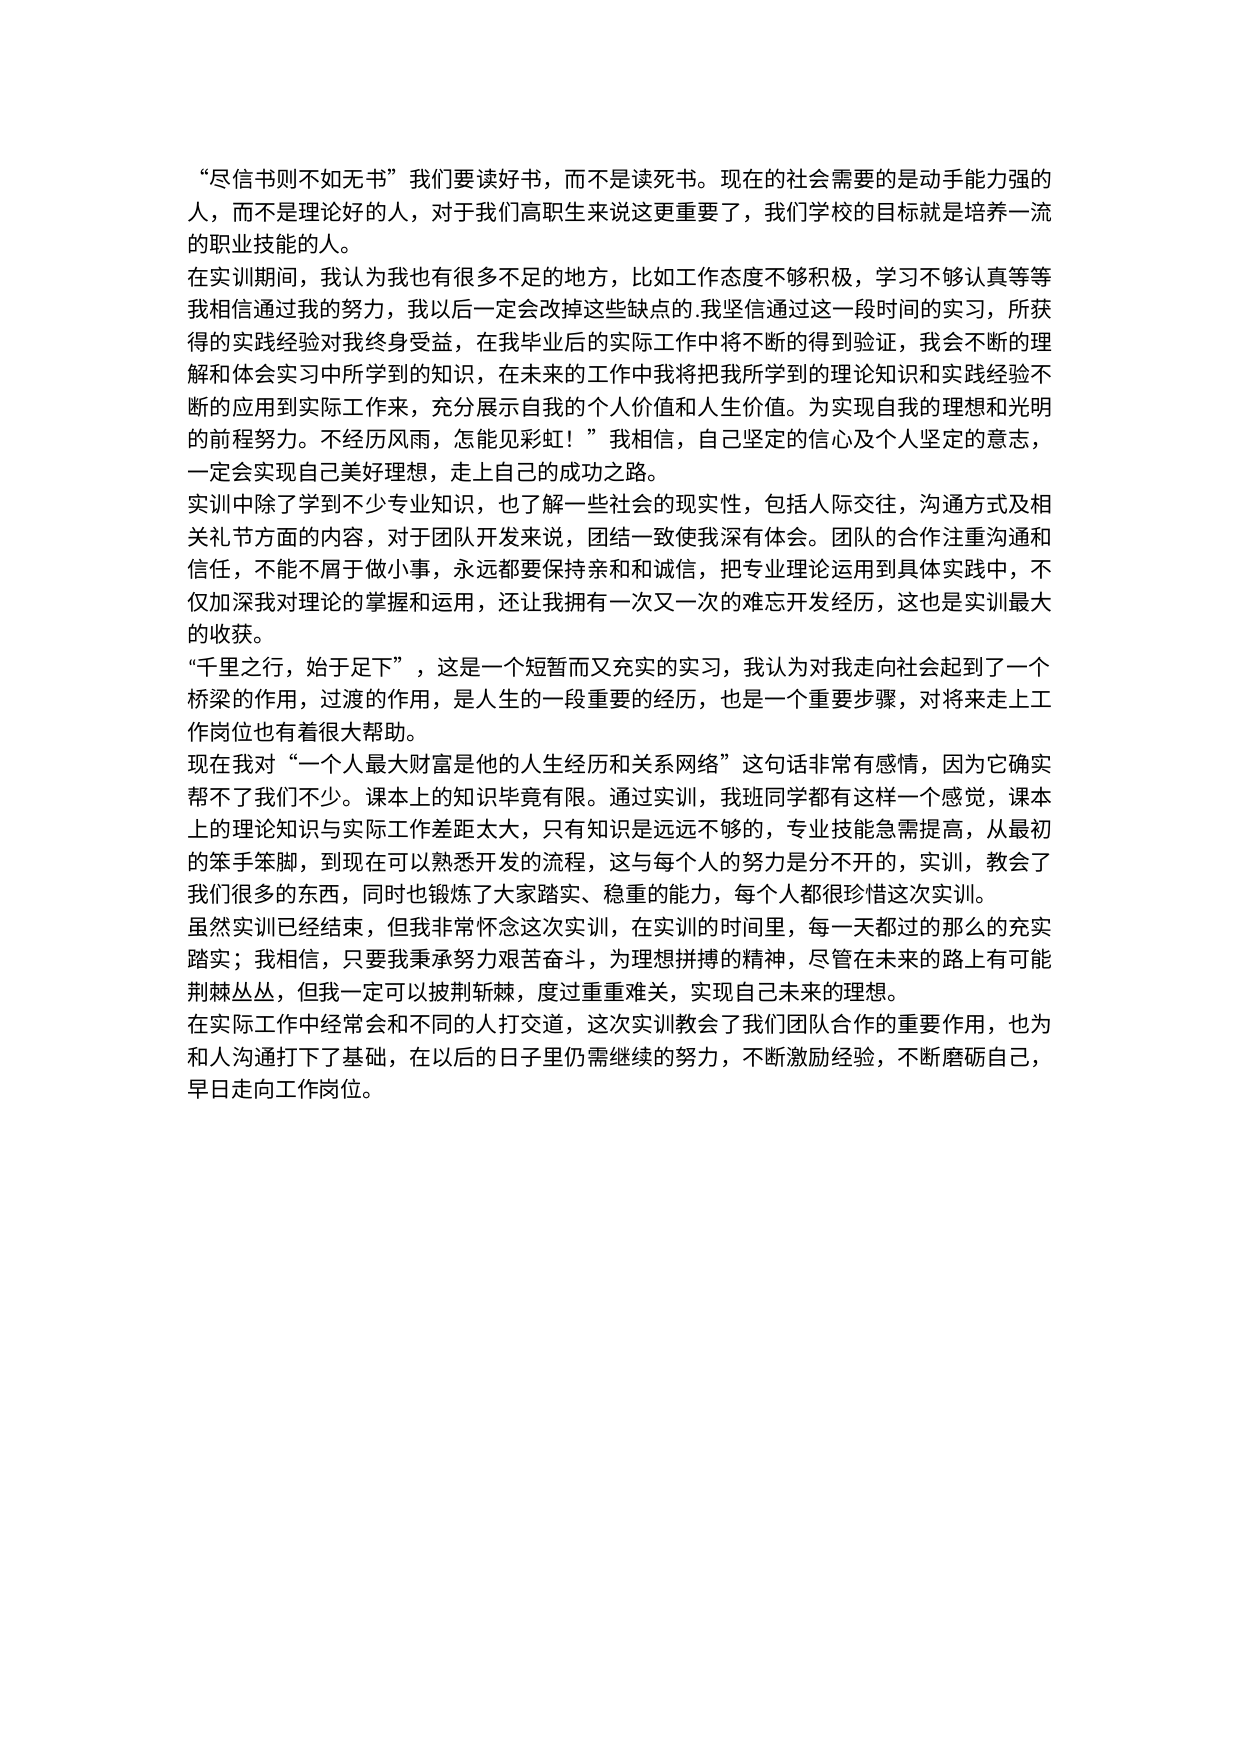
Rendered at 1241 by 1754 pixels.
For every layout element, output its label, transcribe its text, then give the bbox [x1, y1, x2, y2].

text 在实训期间，我认为我也有很多不足的地方，比如工作态度不够积极，学习不够认真等等。我相信通过我的努力，我以后一定会改掉这些缺点的.我坚信通过这一段时间的实习，所获得的实践经验对我终身受益，在我毕业后的实际工作中将不断的得到验证，我会不断的理解和体会实习中所学到的知识，在未来的工作中我将把我所学到的理论知识和实践经验不断的应用到实际工作来，充分展示自我的个人价值和人生价值。为实现自我的理想和光明的前程努力。不经历风雨，怎能见彩虹！”我相信，自己坚定的信心及个人坚定的意志，一定会实现自己美好理想，走上自己的成功之路。 [187, 259, 1053, 487]
text 现在我对“一个人最大财富是他的人生经历和关系网络”这句话非常有感情，因为它确实帮不了我们不少。课本上的知识毕竟有限。通过实训，我班同学都有这样一个感觉，课本上的理论知识与实际工作差距太大，只有知识是远远不够的，专业技能急需提高，从最初的笨手笨脚，到现在可以熟悉开发的流程，这与每个人的努力是分不开的，实训，教会了我们很多的东西，同时也锻炼了大家踏实、稳重的能力，每个人都很珍惜这次实训。 [187, 747, 1053, 909]
text 实训中除了学到不少专业知识，也了解一些社会的现实性，包括人际交往，沟通方式及相关礼节方面的内容，对于团队开发来说，团结一致使我深有体会。团队的合作注重沟通和信任，不能不屑于做小事，永远都要保持亲和和诚信，把专业理论运用到具体实践中，不仅加深我对理论的掌握和运用，还让我拥有一次又一次的难忘开发经历，这也是实训最大的收获。 [187, 487, 1053, 649]
text 虽然实训已经结束，但我非常怀念这次实训，在实训的时间里，每一天都过的那么的充实、踏实；我相信，只要我秉承努力艰苦奋斗，为理想拼搏的精神，尽管在未来的路上有可能荆棘丛丛，但我一定可以披荆斩棘，度过重重难关，实现自己未来的理想。 [187, 909, 1053, 1007]
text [187, 162, 1053, 259]
text 在实际工作中经常会和不同的人打交道，这次实训教会了我们团队合作的重要作用，也为和人沟通打下了基础，在以后的日子里仍需继续的努力，不断激励经验，不断磨砺自己，早日走向工作岗位。 [187, 1007, 1053, 1104]
text “千里之行，始于足下”，这是一个短暂而又充实的实习，我认为对我走向社会起到了一个桥梁的作用，过渡的作用，是人生的一段重要的经历，也是一个重要步骤，对将来走上工作岗位也有着很大帮助。 [187, 649, 1053, 747]
